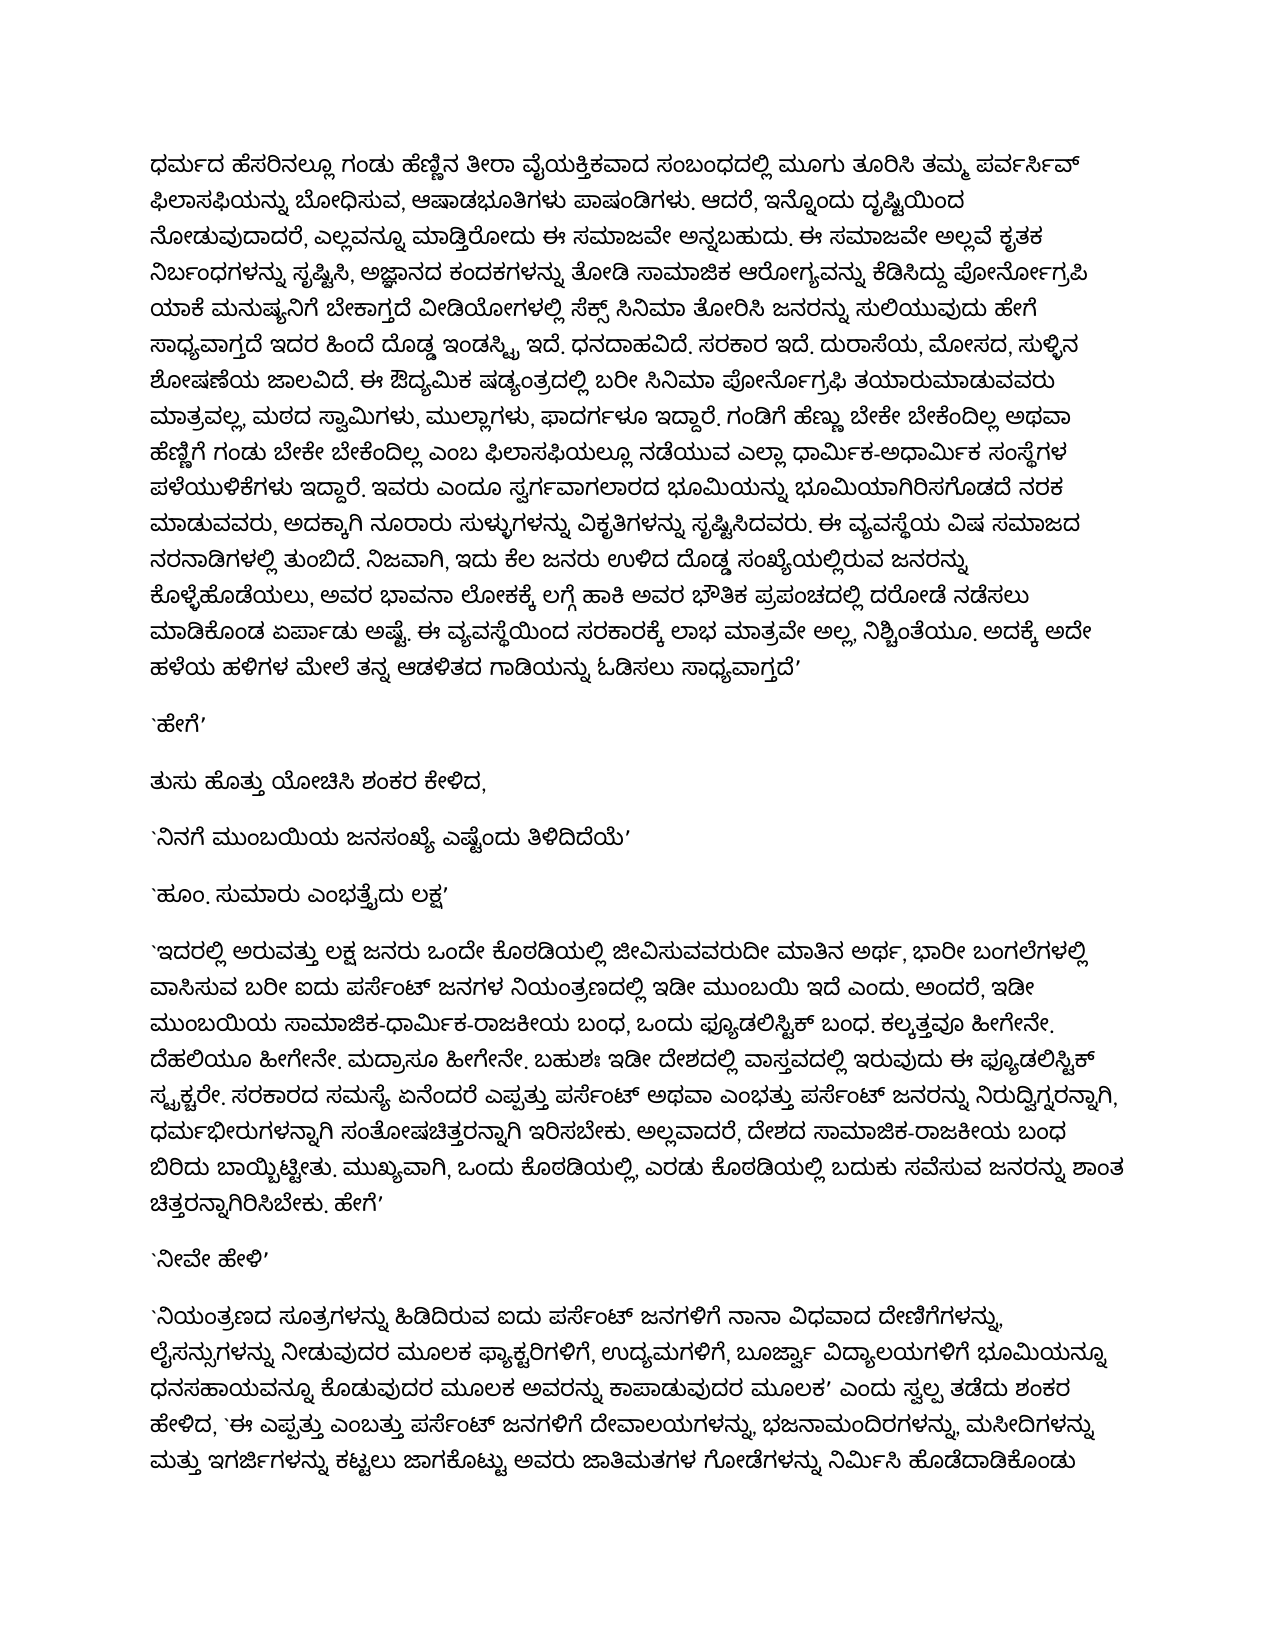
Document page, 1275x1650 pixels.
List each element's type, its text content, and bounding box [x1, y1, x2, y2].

text `ಹೂಂ. ಸುಮಾರು ಎಂಭತ್ತೈದು ಲಕ್ಷ’ [150, 880, 1125, 911]
text ತುಸು ಹೊತ್ತು ಯೋಚಿಸಿ ಶಂಕರ ಕೇಳಿದ, [150, 767, 1125, 798]
text `ನಿನಗೆ ಮುಂಬಯಿಯ ಜನಸಂಖ್ಯೆ ಎಷ್ಟೆಂದು ತಿಳಿದಿದೆಯೆ’ [150, 823, 1125, 855]
text ಧರ್ಮದ ಹೆಸರಿನಲ್ಲೂ ಗಂಡು ಹೆಣ್ಣಿನ ತೀರಾ ವೈಯಕ್ತಿಕವಾದ ಸಂಬಂಧದಲ್ಲಿ ಮೂಗು ತೂರಿಸಿ ತಮ್ಮ ಪರ್ವರ್ಸಿವ್ ಫಿಲಾಸಫಿಯನ್ನು ಬೋಧಿಸುವ, ಆಷಾಡಭೂತಿಗಳು ಪಾಷಂಡಿಗಳು. ಆದರೆ, ಇನ್ನೊಂದು ದೃಷ್ಟಿಯಿಂದ ನೋಡುವುದಾದರೆ, ಎಲ್ಲವನ್ನೂ ಮಾಡ್ತಿರೋದು ಈ ಸಮಾಜವೇ ಅನ್ನಬಹುದು. ಈ ಸಮಾಜವೇ ಅಲ್ಲವೆ ಕೃತಕ ನಿರ್ಬಂಧಗಳನ್ನು ಸೃಷ್ಟಿಸಿ, ಅಜ್ಞಾನದ ಕಂದಕಗಳನ್ನು ತೋಡಿ ಸಾಮಾಜಿಕ ಆರೋಗ್ಯವನ್ನು ಕೆಡಿಸಿದ್ದು ಪೋರ್ನೋಗ್ರಪಿ ಯಾಕೆ ಮನುಷ್ಯನಿಗೆ ಬೇಕಾಗ್ತದೆ ವೀಡಿಯೋಗಳಲ್ಲಿ ಸೆಕ್ಸ್ ಸಿನಿಮಾ ತೋರಿಸಿ ಜನರನ್ನು ಸುಲಿಯುವುದು ಹೇಗೆ ಸಾಧ್ಯವಾಗ್ತದೆ ಇದರ ಹಿಂದೆ ದೊಡ್ಡ ಇಂಡಸ್ಟ್ರಿ ಇದೆ. ಧನದಾಹವಿದೆ. ಸರಕಾರ ಇದೆ. ದುರಾಸೆಯ, ಮೋಸದ, ಸುಳ್ಳಿನ ಶೋಷಣೆಯ ಜಾಲವಿದೆ. ಈ ಔದ್ಯಮಿಕ ಷಡ್ಯಂತ್ರದಲ್ಲಿ ಬರೀ ಸಿನಿಮಾ ಪೋರ್ನೊಗ್ರಫಿ ತಯಾರುಮಾಡುವವರು ಮಾತ್ರವಲ್ಲ, ಮಠದ ಸ್ವಾಮಿಗಳು, ಮುಲ್ಲಾಗಳು, ಫಾದರ್ಗಳೂ ಇದ್ದಾರೆ. ಗಂಡಿಗೆ ಹೆಣ್ಣು ಬೇಕೇ ಬೇಕೆಂದಿಲ್ಲ ಅಥವಾ ಹೆಣ್ಣಿಗೆ ಗಂಡು ಬೇಕೇ ಬೇಕೆಂದಿಲ್ಲ ಎಂಬ ಫಿಲಾಸಫಿಯಲ್ಲೂ ನಡೆಯುವ ಎಲ್ಲಾ ಧಾರ್ಮಿಕ-ಅಧಾರ್ಮಿಕ ಸಂಸ್ಥೆಗಳ ಪಳೆಯುಳಿಕೆಗಳು ಇದ್ದಾರೆ. ಇವರು ಎಂದೂ ಸ್ವರ್ಗವಾಗಲಾರದ ಭೂಮಿಯನ್ನು ಭೂಮಿಯಾಗಿರಿಸಗೊಡದೆ ನರಕ ಮಾಡುವವರು, ಅದಕ್ಕಾಗಿ ನೂರಾರು ಸುಳ್ಳುಗಳನ್ನು ವಿಕೃತಿಗಳನ್ನು ಸೃಷ್ಟಿಸಿದವರು. ಈ ವ್ಯವಸ್ಥೆಯ ವಿಷ ಸಮಾಜದ ನರನಾಡಿಗಳಲ್ಲಿ ತುಂಬಿದೆ. ನಿಜವಾಗಿ, ಇದು ಕೆಲ ಜನರು ಉಳಿದ ದೊಡ್ಡ ಸಂಖ್ಯೆಯಲ್ಲಿರುವ ಜನರನ್ನು ಕೊಳ್ಳೆಹೊಡೆಯಲು, ಅವರ ಭಾವನಾ ಲೋಕಕ್ಕೆ ಲಗ್ಗೆ ಹಾಕಿ ಅವರ ಭೌತಿಕ ಪ್ರಪಂಚದಲ್ಲಿ ದರೋಡೆ ನಡೆಸಲು ಮಾಡಿಕೊಂಡ ಏರ್ಪಾಡು ಅಷ್ಟೆ. ಈ ವ್ಯವಸ್ಥೆಯಿಂದ ಸರಕಾರಕ್ಕೆ ಲಾಭ ಮಾತ್ರವೇ ಅಲ್ಲ, ನಿಶ್ಚಿಂತೆಯೂ. ಅದಕ್ಕೆ ಅದೇ ಹಳೆಯ ಹಳಿಗಳ ಮೇಲೆ ತನ್ನ ಆಡಳಿತದ ಗಾಡಿಯನ್ನು ಓಡಿಸಲು ಸಾಧ್ಯವಾಗ್ತದೆ’ [150, 150, 1125, 684]
text `ಹೇಗೆ’ [150, 710, 1125, 741]
text `ಇದರಲ್ಲಿ ಅರುವತ್ತು ಲಕ್ಷ ಜನರು ಒಂದೇ ಕೊಠಡಿಯಲ್ಲಿ ಜೀವಿಸುವವರುದೀ ಮಾತಿನ ಅರ್ಥ, ಭಾರೀ ಬಂಗಲೆಗಳಲ್ಲಿ ವಾಸಿಸುವ ಬರೀ ಐದು ಪರ್ಸೆಂಟ್ ಜನಗಳ ನಿಯಂತ್ರಣದಲ್ಲಿ ಇಡೀ ಮುಂಬಯಿ ಇದೆ ಎಂದು. ಅಂದರೆ, ಇಡೀ ಮುಂಬಯಿಯ ಸಾಮಾಜಿಕ-ಧಾರ್ಮಿಕ-ರಾಜಕೀಯ ಬಂಧ, ಒಂದು ಫ್ಯೂಡಲಿಸ್ಟಿಕ್ ಬಂಧ. ಕಲ್ಕತ್ತವೂ ಹೀಗೇನೇ. ದೆಹಲಿಯೂ ಹೀಗೇನೇ. ಮದ್ರಾಸೂ ಹೀಗೇನೇ. ಬಹುಶಃ ಇಡೀ ದೇಶದಲ್ಲಿ ವಾಸ್ತವದಲ್ಲಿ ಇರುವುದು ಈ ಫ್ಯೂಡಲಿಸ್ಟಿಕ್ ಸ್ಟ್ರಕ್ಚರೇ. ಸರಕಾರದ ಸಮಸ್ಯೆ ಏನೆಂದರೆ ಎಪ್ಪತ್ತು ಪರ್ಸೆಂಟ್ ಅಥವಾ ಎಂಭತ್ತು ಪರ್ಸೆಂಟ್ ಜನರನ್ನು ನಿರುದ್ವಿಗ್ನರನ್ನಾಗಿ, ಧರ್ಮಭೀರುಗಳನ್ನಾಗಿ ಸಂತೋಷಚಿತ್ತರನ್ನಾಗಿ ಇರಿಸಬೇಕು. ಅಲ್ಲವಾದರೆ, ದೇಶದ ಸಾಮಾಜಿಕ-ರಾಜಕೀಯ ಬಂಧ ಬಿರಿದು ಬಾಯ್ಬಿಟ್ಟೀತು. ಮುಖ್ಯವಾಗಿ, ಒಂದು ಕೊಠಡಿಯಲ್ಲಿ, ಎರಡು ಕೊಠಡಿಯಲ್ಲಿ ಬದುಕು ಸವೆಸುವ ಜನರನ್ನು ಶಾಂತ ಚಿತ್ತರನ್ನಾಗಿರಿಸಿಬೇಕು. ಹೇಗೆ’ [150, 937, 1125, 1220]
text `ನೀವೇ ಹೇಳಿ’ [150, 1245, 1125, 1277]
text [150, 1302, 1125, 1477]
